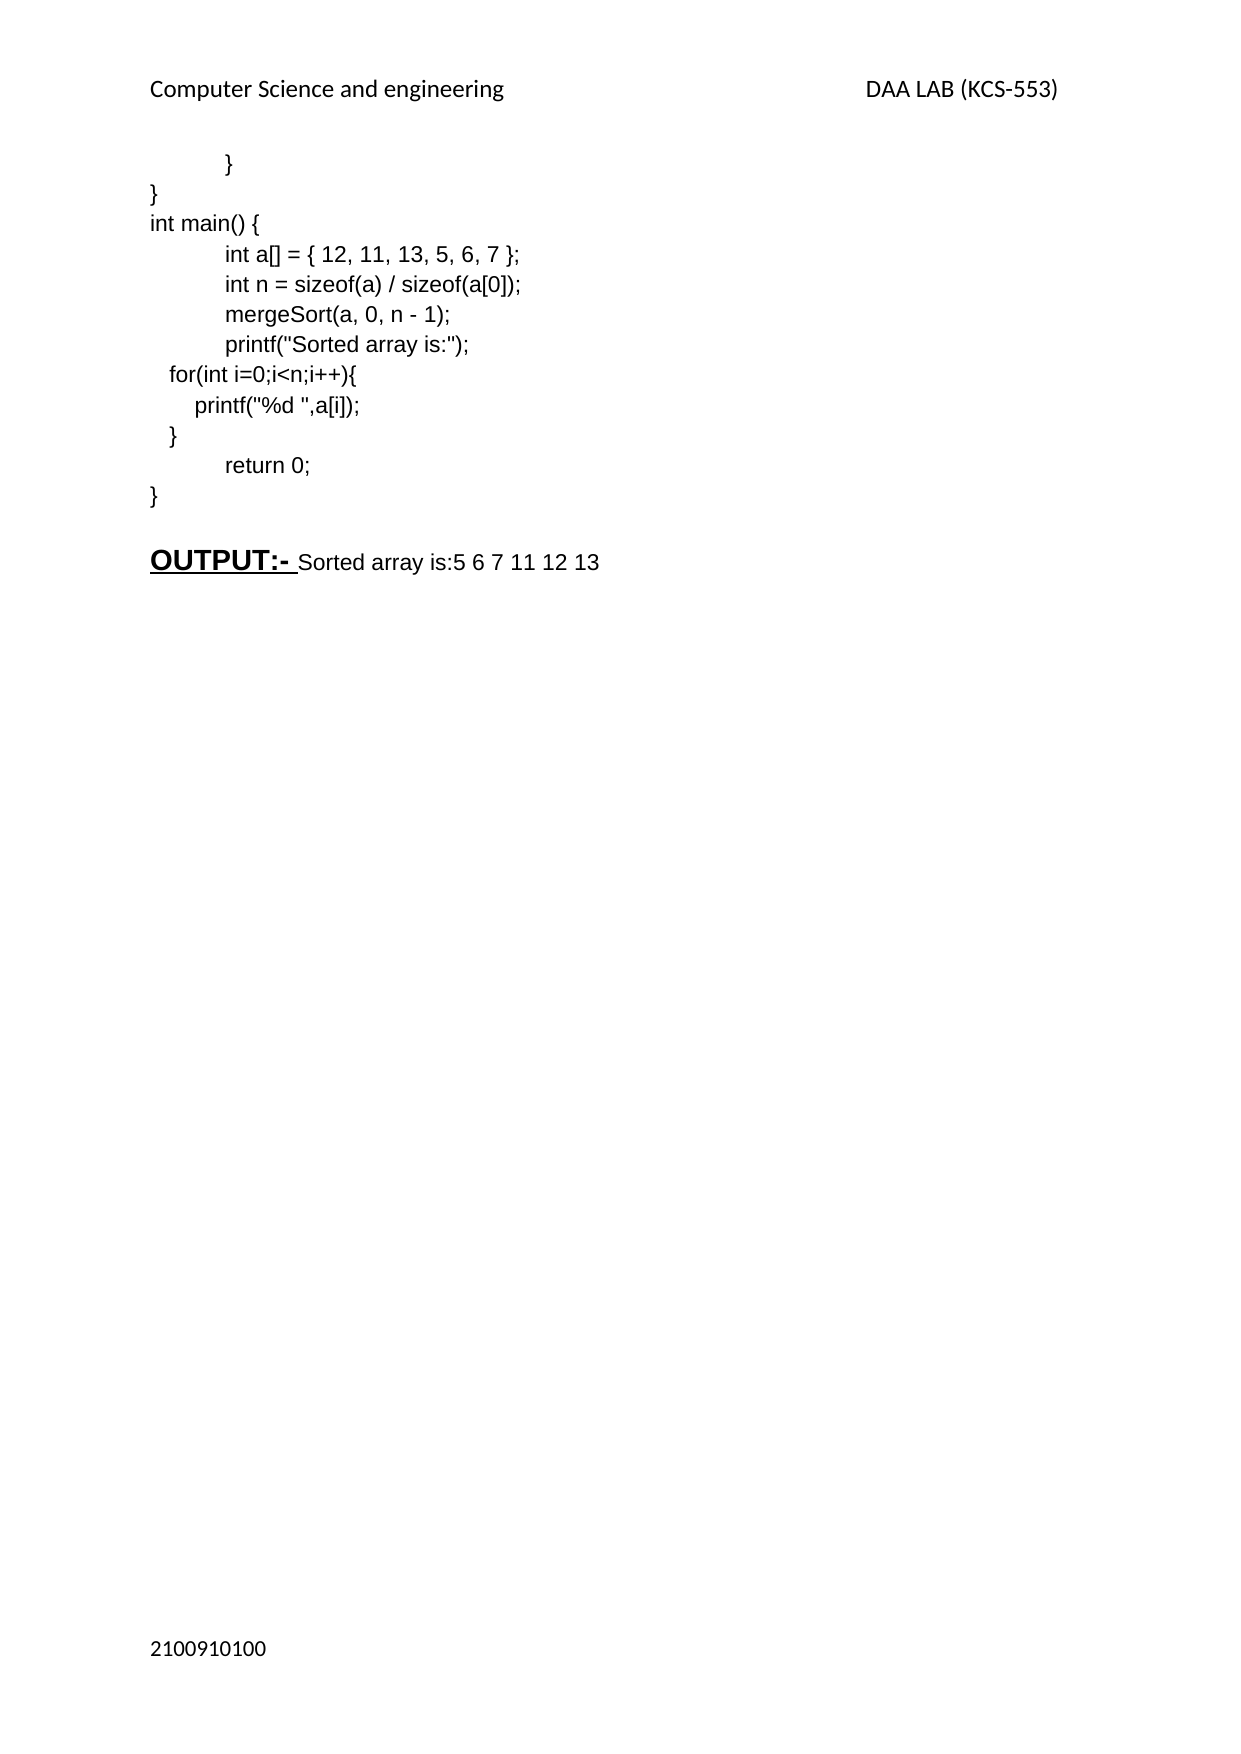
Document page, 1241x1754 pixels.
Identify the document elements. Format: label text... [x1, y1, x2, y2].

text printf("%d ",a[i]); [150, 392, 1090, 418]
text } [150, 482, 1090, 509]
text } [150, 422, 1090, 448]
text int main() { [150, 210, 1090, 237]
text printf("Sorted array is:"); [150, 331, 1090, 358]
text mergeSort(a, 0, n - 1); [150, 301, 1090, 327]
text for(int i=0;i<n;i++){ [150, 361, 1090, 388]
text int n = sizeof(a) / sizeof(a[0]); [150, 271, 1090, 297]
text int a[] = { 12, 11, 13, 5, 6, 7 }; [150, 241, 1090, 267]
text } [150, 180, 1090, 207]
text OUTPUT:- Sorted array is:5 6 7 11 12 13 [150, 543, 1090, 576]
text } [150, 150, 1090, 176]
text return 0; [150, 452, 1090, 478]
